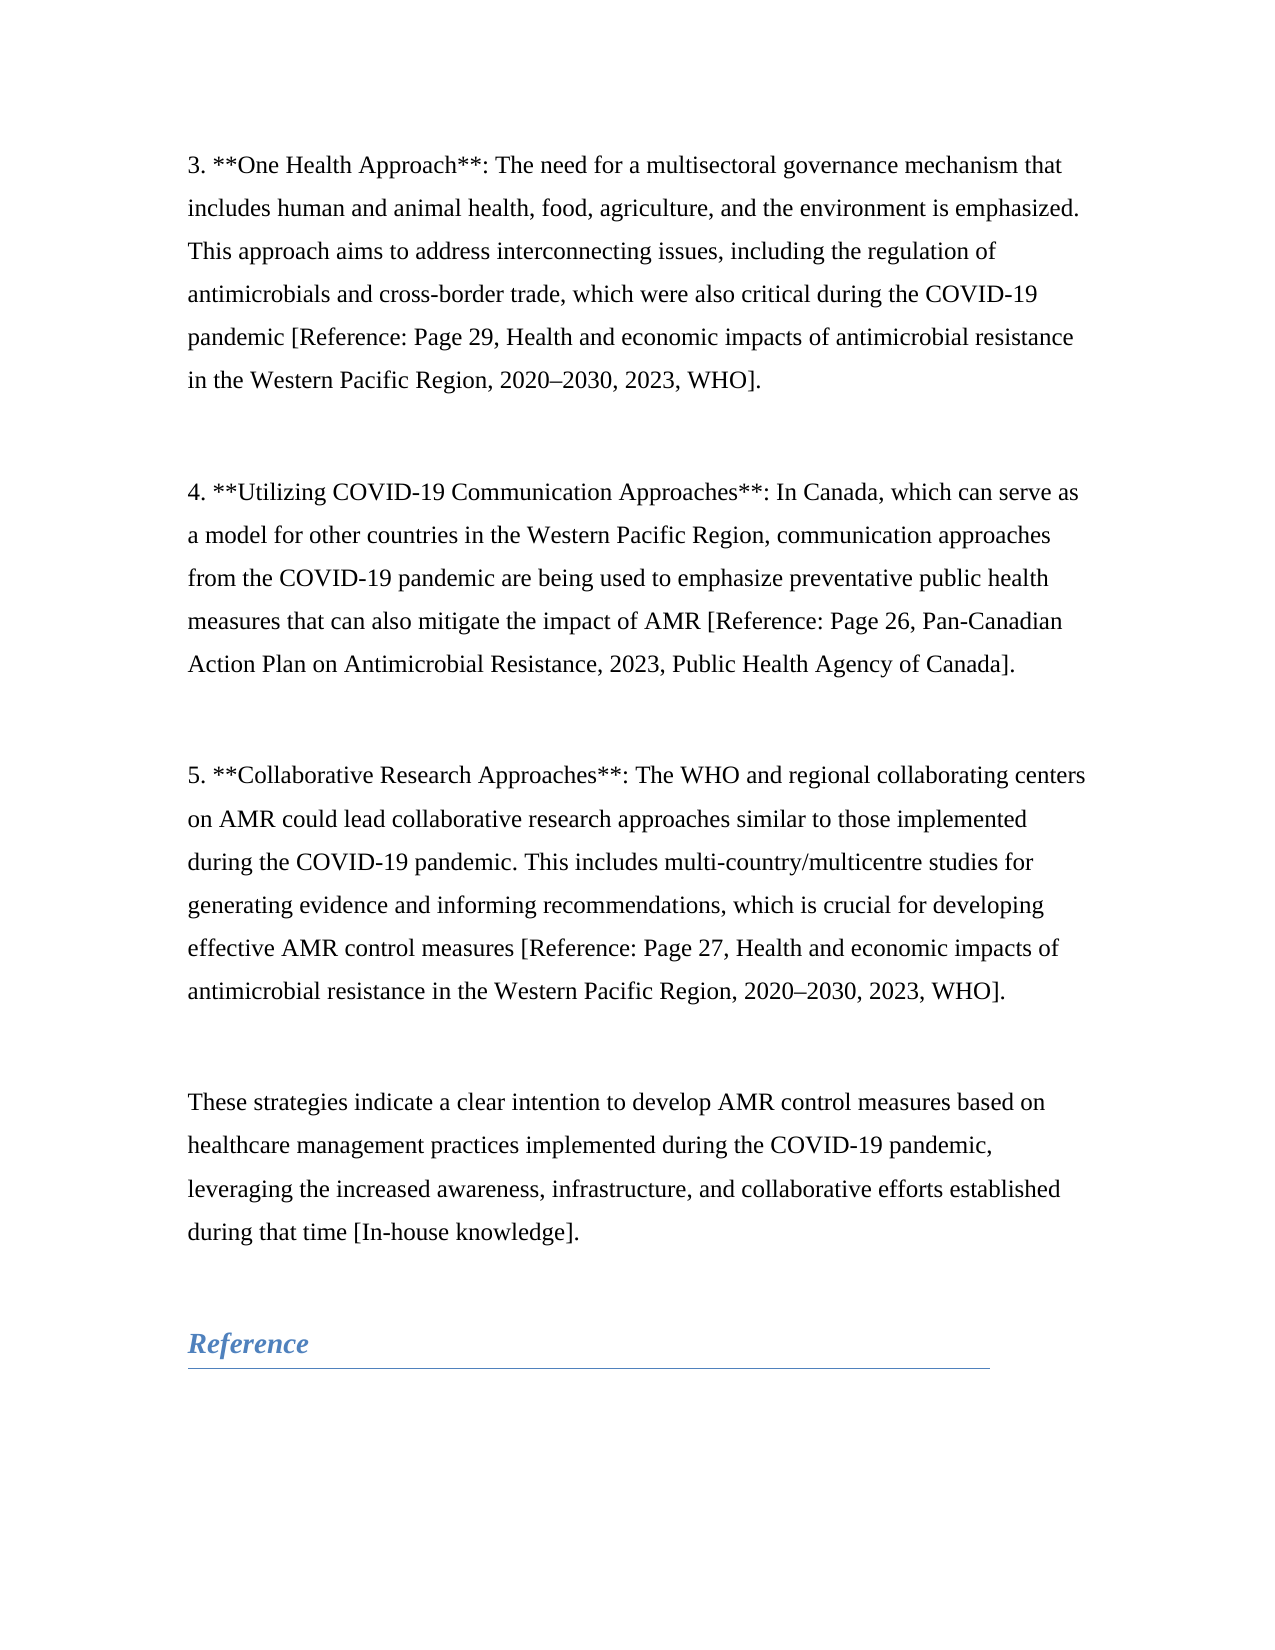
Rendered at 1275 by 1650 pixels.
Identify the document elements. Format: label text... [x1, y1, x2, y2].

text 3. **One Health Approach**: The need for a multisectoral governance mechanism that includes human and animal health, food, agriculture, and the environment is emphasized. This approach aims to address interconnecting issues, including the regulation of antimicrobials and cross-border trade, which were also critical during the COVID-19 pandemic [Reference: Page 29, Health and economic impacts of antimicrobial resistance in the Western Pacific Region, 2020–2030, 2023, WHO]. [187, 150, 1087, 394]
text 5. **Collaborative Research Approaches**: The WHO and regional collaborating centers on AMR could lead collaborative research approaches similar to those implemented during the COVID-19 pandemic. This includes multi-country/multicentre studies for generating evidence and informing recommendations, which is crucial for developing effective AMR control measures [Reference: Page 27, Health and economic impacts of antimicrobial resistance in the Western Pacific Region, 2020–2030, 2023, WHO]. [187, 761, 1087, 1005]
text Reference [187, 1326, 990, 1369]
text 4. **Utilizing COVID-19 Communication Approaches**: In Canada, which can serve as a model for other countries in the Western Pacific Region, communication approaches from the COVID-19 pandemic are being used to emphasize preventative public health measures that can also mitigate the impact of AMR [Reference: Page 26, Pan-Canadian Action Plan on Antimicrobial Resistance, 2023, Public Health Agency of Canada]. [187, 477, 1087, 678]
text These strategies indicate a clear intention to develop AMR control measures based on healthcare management practices implemented during the COVID-19 pandemic, leveraging the increased awareness, infrastructure, and collaborative efforts established during that time [In-house knowledge]. [187, 1087, 1087, 1246]
